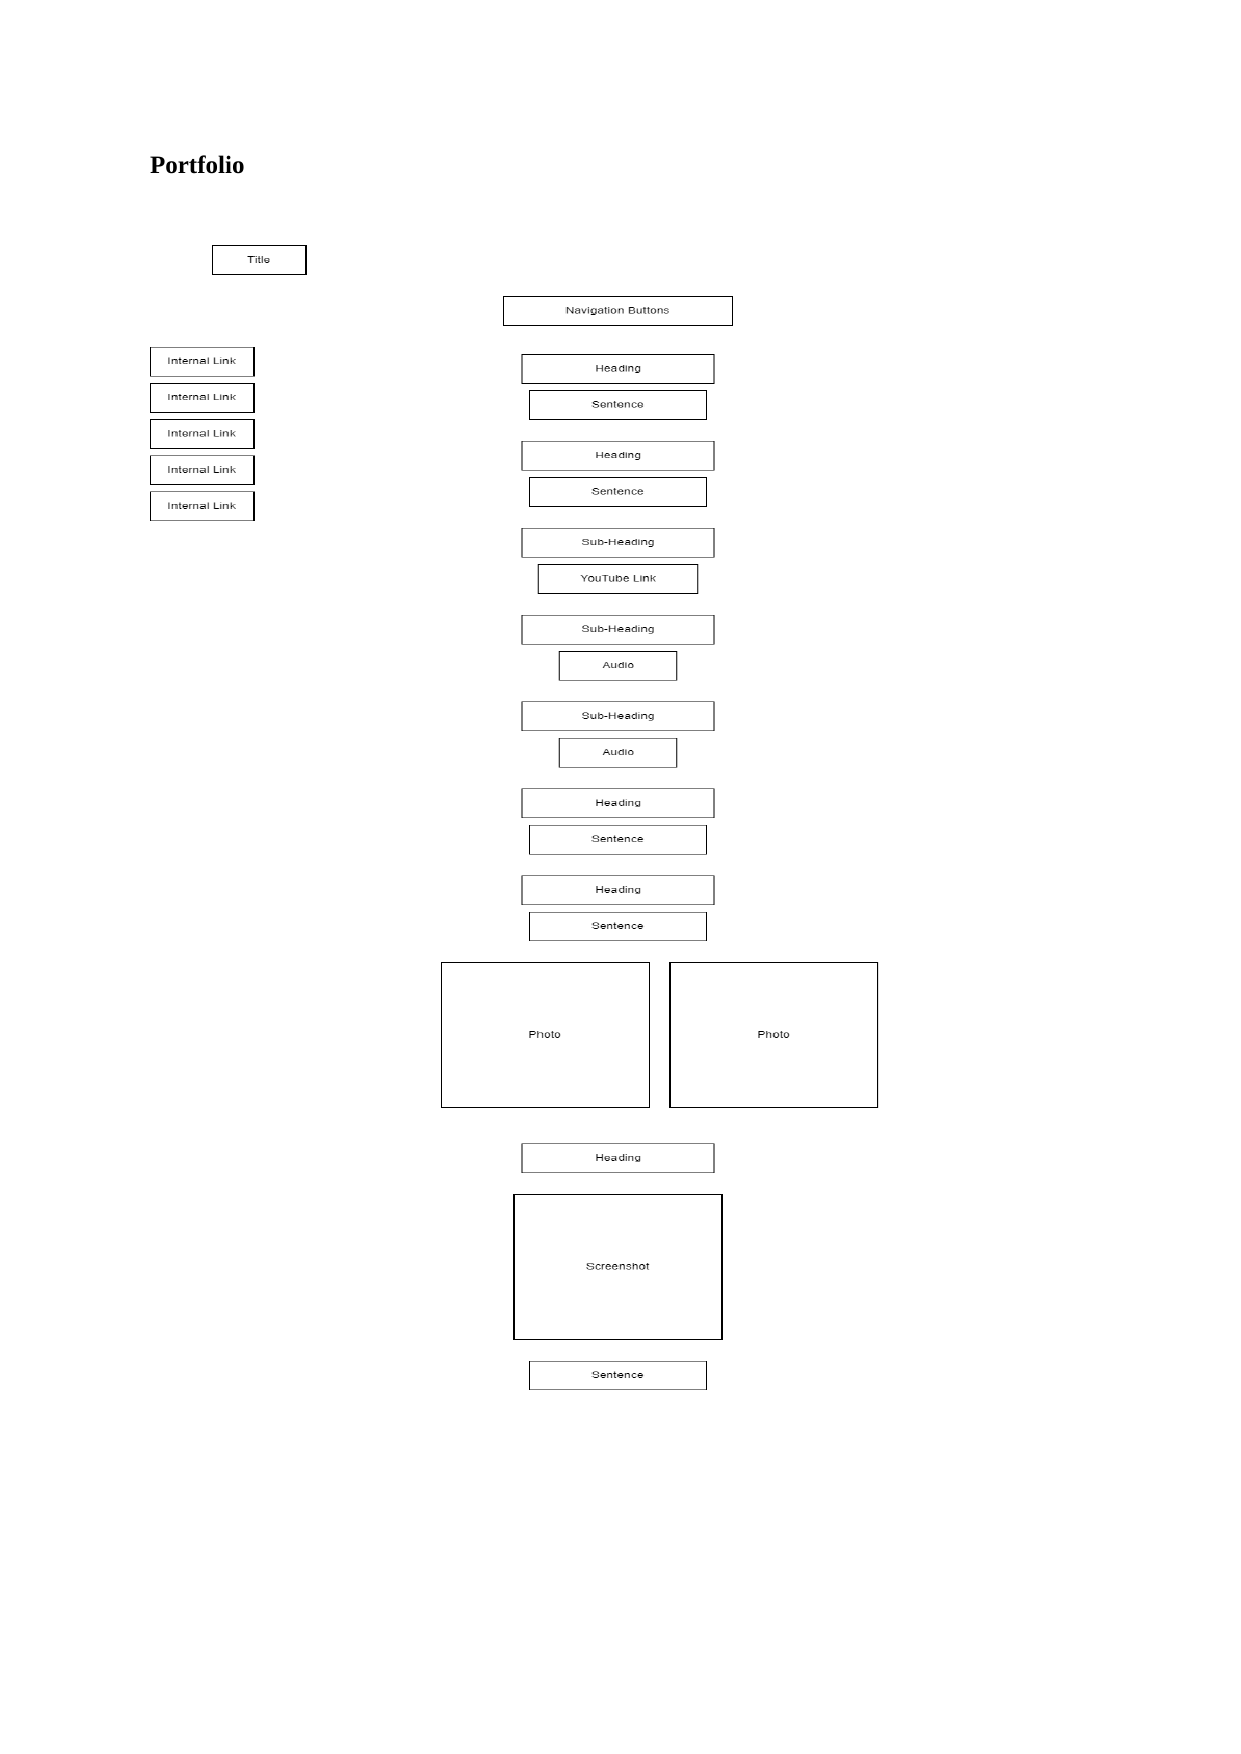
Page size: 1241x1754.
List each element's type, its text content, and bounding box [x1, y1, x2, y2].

text Portfolio [150, 150, 1090, 179]
picture [150, 245, 879, 1390]
